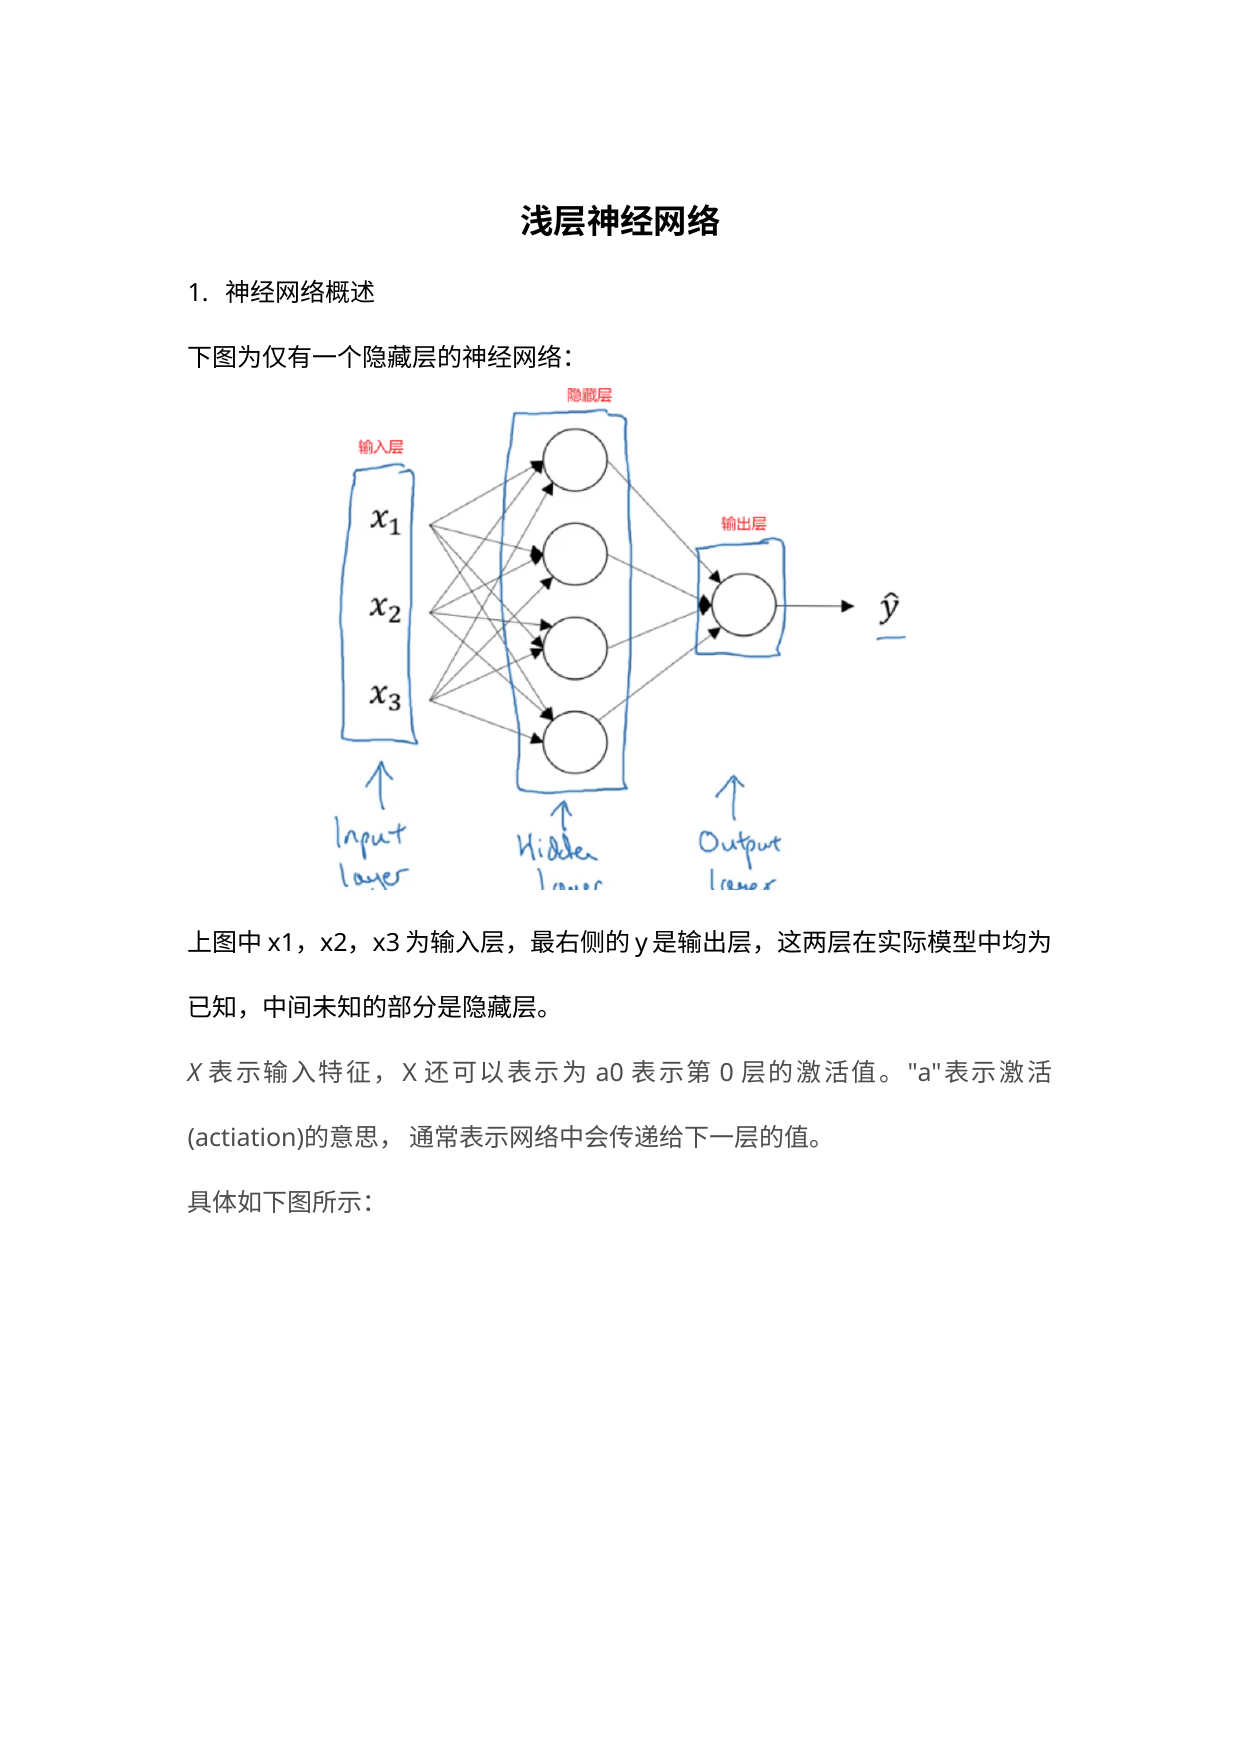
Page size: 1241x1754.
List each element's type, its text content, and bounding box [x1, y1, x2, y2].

text 具体如下图所示： [187, 1168, 1053, 1233]
list 神经网络概述 [187, 258, 1053, 323]
picture [316, 388, 925, 890]
text 下图为仅有一个隐藏层的神经网络： [187, 323, 1053, 388]
text 上图中x1，x2，x3为输入层，最右侧的y是输出层，这两层在实际模型中均为已知，中间未知的部分是隐藏层。 [187, 908, 1053, 1038]
text X表示输入特征，X还可以表示为a0表示第0层的激活值。"a"表示激活(actiation)的意思， 通常表示网络中会传递给下一层的值。 [187, 1038, 1053, 1168]
title 浅层神经网络 [187, 187, 1053, 252]
